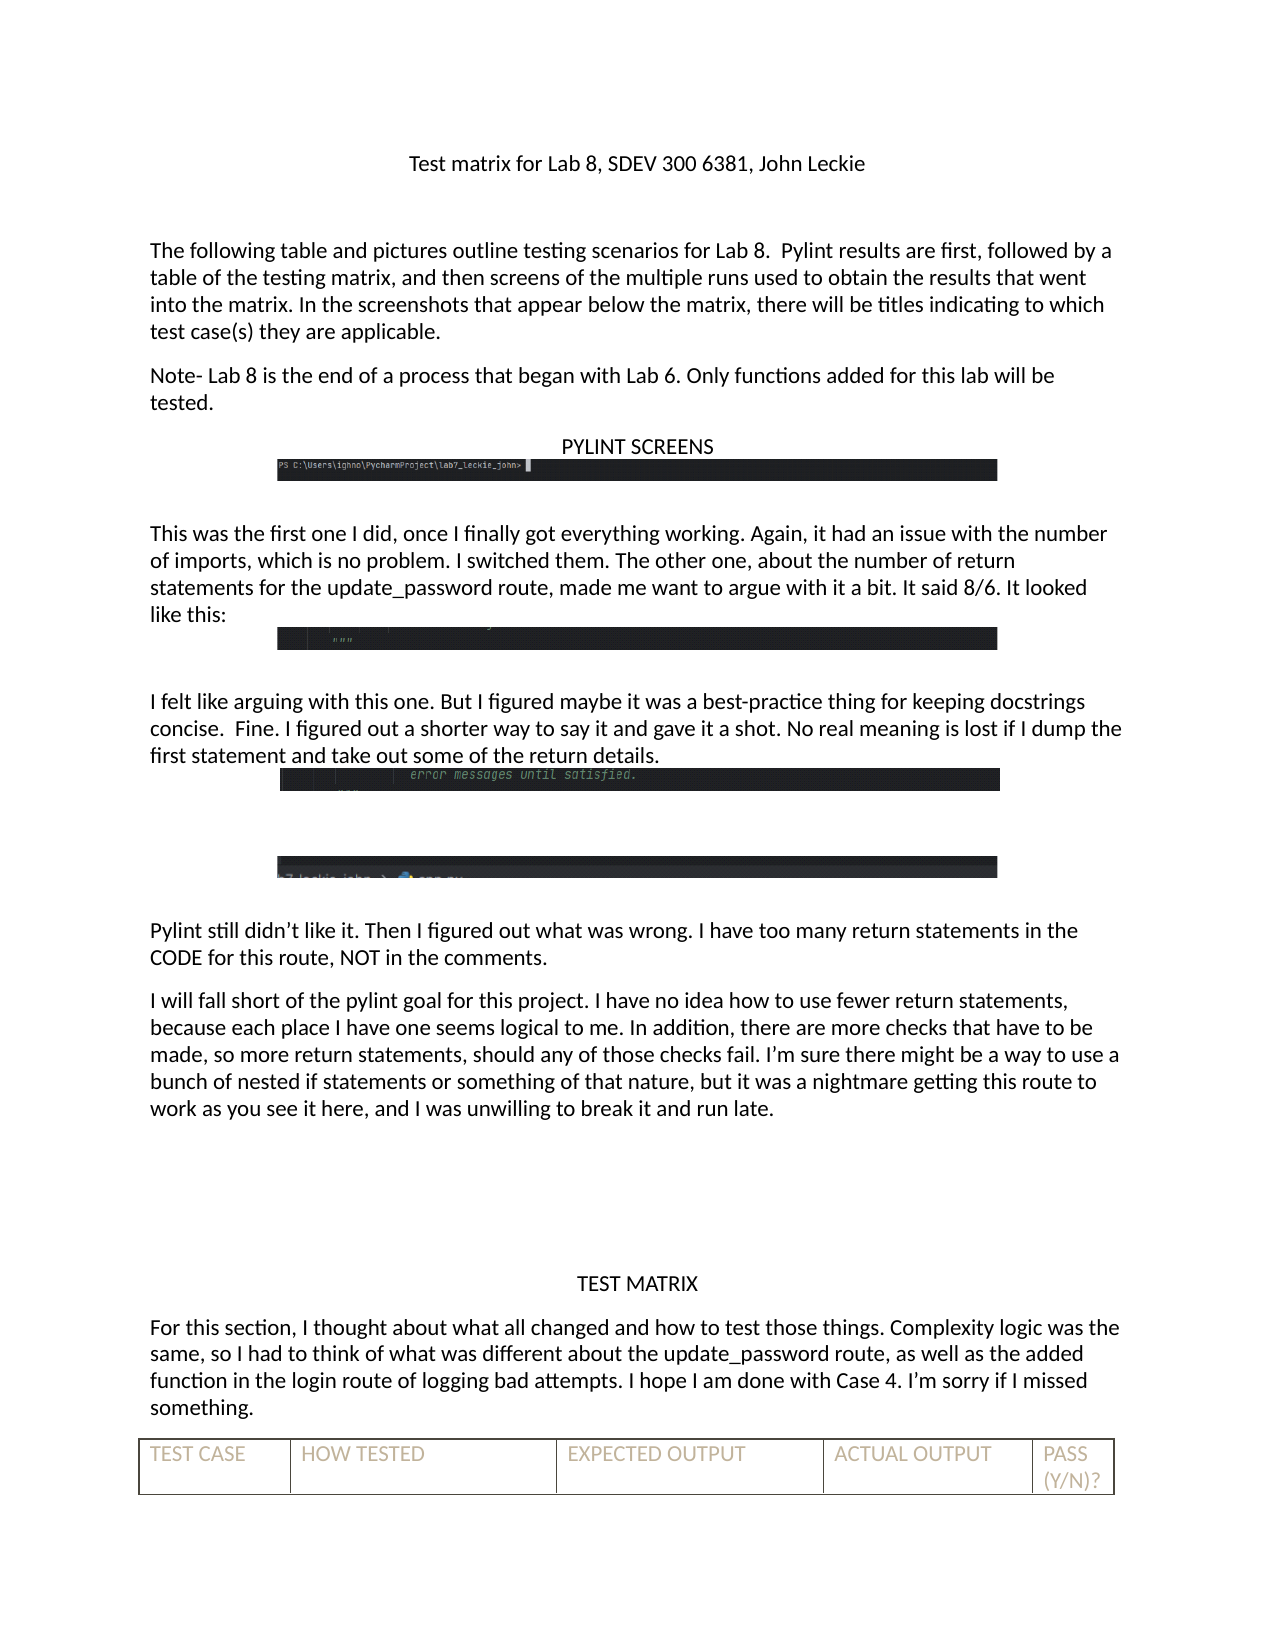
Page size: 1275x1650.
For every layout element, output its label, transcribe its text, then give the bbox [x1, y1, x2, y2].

table_header HOW TESTED [291, 1440, 556, 1493]
text PYLINT SCREENS [150, 432, 1125, 459]
text Test matrix for Lab 8, SDEV 300 6381, John Leckie [150, 150, 1125, 177]
text Note- Lab 8 is the end of a process that began with Lab 6. Only functions added for this lab will be tested. [150, 362, 1125, 416]
text TEST MATRIX [150, 1270, 1125, 1297]
table_header TEST CASE [140, 1440, 290, 1493]
text For this section, I thought about what all changed and how to test those things. Complexity logic was the same, so I had to think of what was different about the update_password route, as well as the added function in the login route of logging bad attempts. I hope I am done with Case 4. I’m sorry if I missed something. [150, 1313, 1125, 1421]
text Pylint still didn’t like it. Then I figured out what was wrong. I have too many return statements in the CODE for this route, NOT in the comments. [150, 917, 1125, 971]
table_header ACTUAL OUTPUT [824, 1440, 1032, 1493]
text The following table and pictures outline testing scenarios for Lab 8. Pylint results are first, followed by a table of the testing matrix, and then screens of the multiple runs used to obtain the results that went into the matrix. In the screenshots that appear below the matrix, there will be titles indicating to which test case(s) they are applicable. [150, 237, 1125, 345]
table_header EXPECTED OUTPUT [557, 1440, 823, 1493]
text This was the first one I did, once I finally got everything working. Again, it had an issue with the number of imports, which is no problem. I switched them. The other one, about the number of return statements for the update_password route, made me want to argue with it a bit. It said 8/6. It looked like this: [150, 520, 1125, 628]
text I will fall short of the pylint goal for this project. I have no idea how to use fewer return statements, because each place I have one seems logical to me. In addition, there are more checks that have to be made, so more return statements, should any of those checks fail. I’m sure there might be a way to use a bunch of nested if statements or something of that nature, but it was a nightmare getting this route to work as you see it here, and I was unwilling to break it and run late. [150, 987, 1125, 1122]
table_header PASS (Y/N)? [1033, 1440, 1113, 1493]
text I felt like arguing with this one. But I figured maybe it was a best-practice thing for keeping docstrings concise. Fine. I figured out a shorter way to say it and gave it a shot. No real meaning is lost if I dump the first statement and take out some of the return details. [150, 688, 1125, 769]
